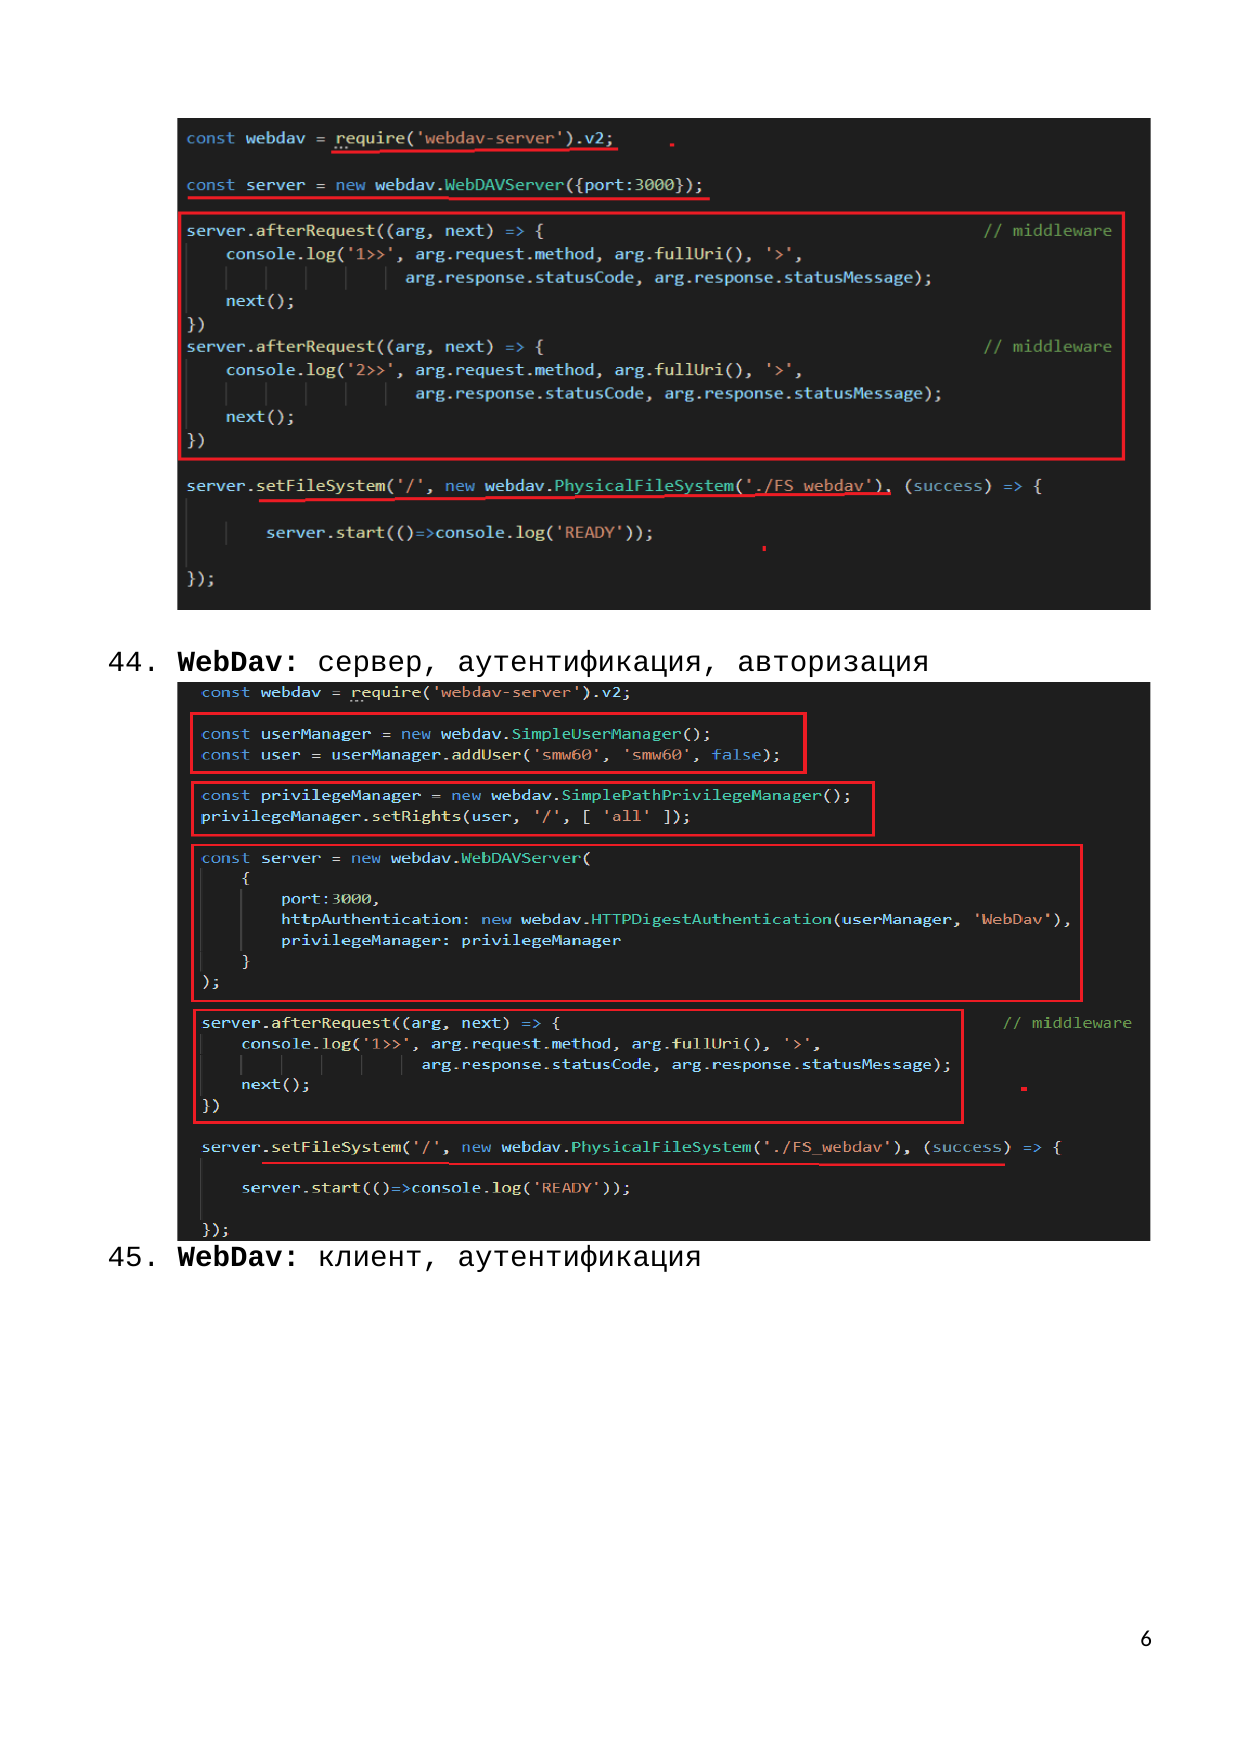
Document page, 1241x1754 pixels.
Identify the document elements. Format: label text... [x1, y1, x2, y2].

list WebDav: сервер, аутентификация, авторизация [177, 647, 1152, 680]
picture [177, 118, 1151, 610]
list WebDav: клиент, аутентификация [177, 1242, 1152, 1275]
picture [177, 682, 1151, 1241]
